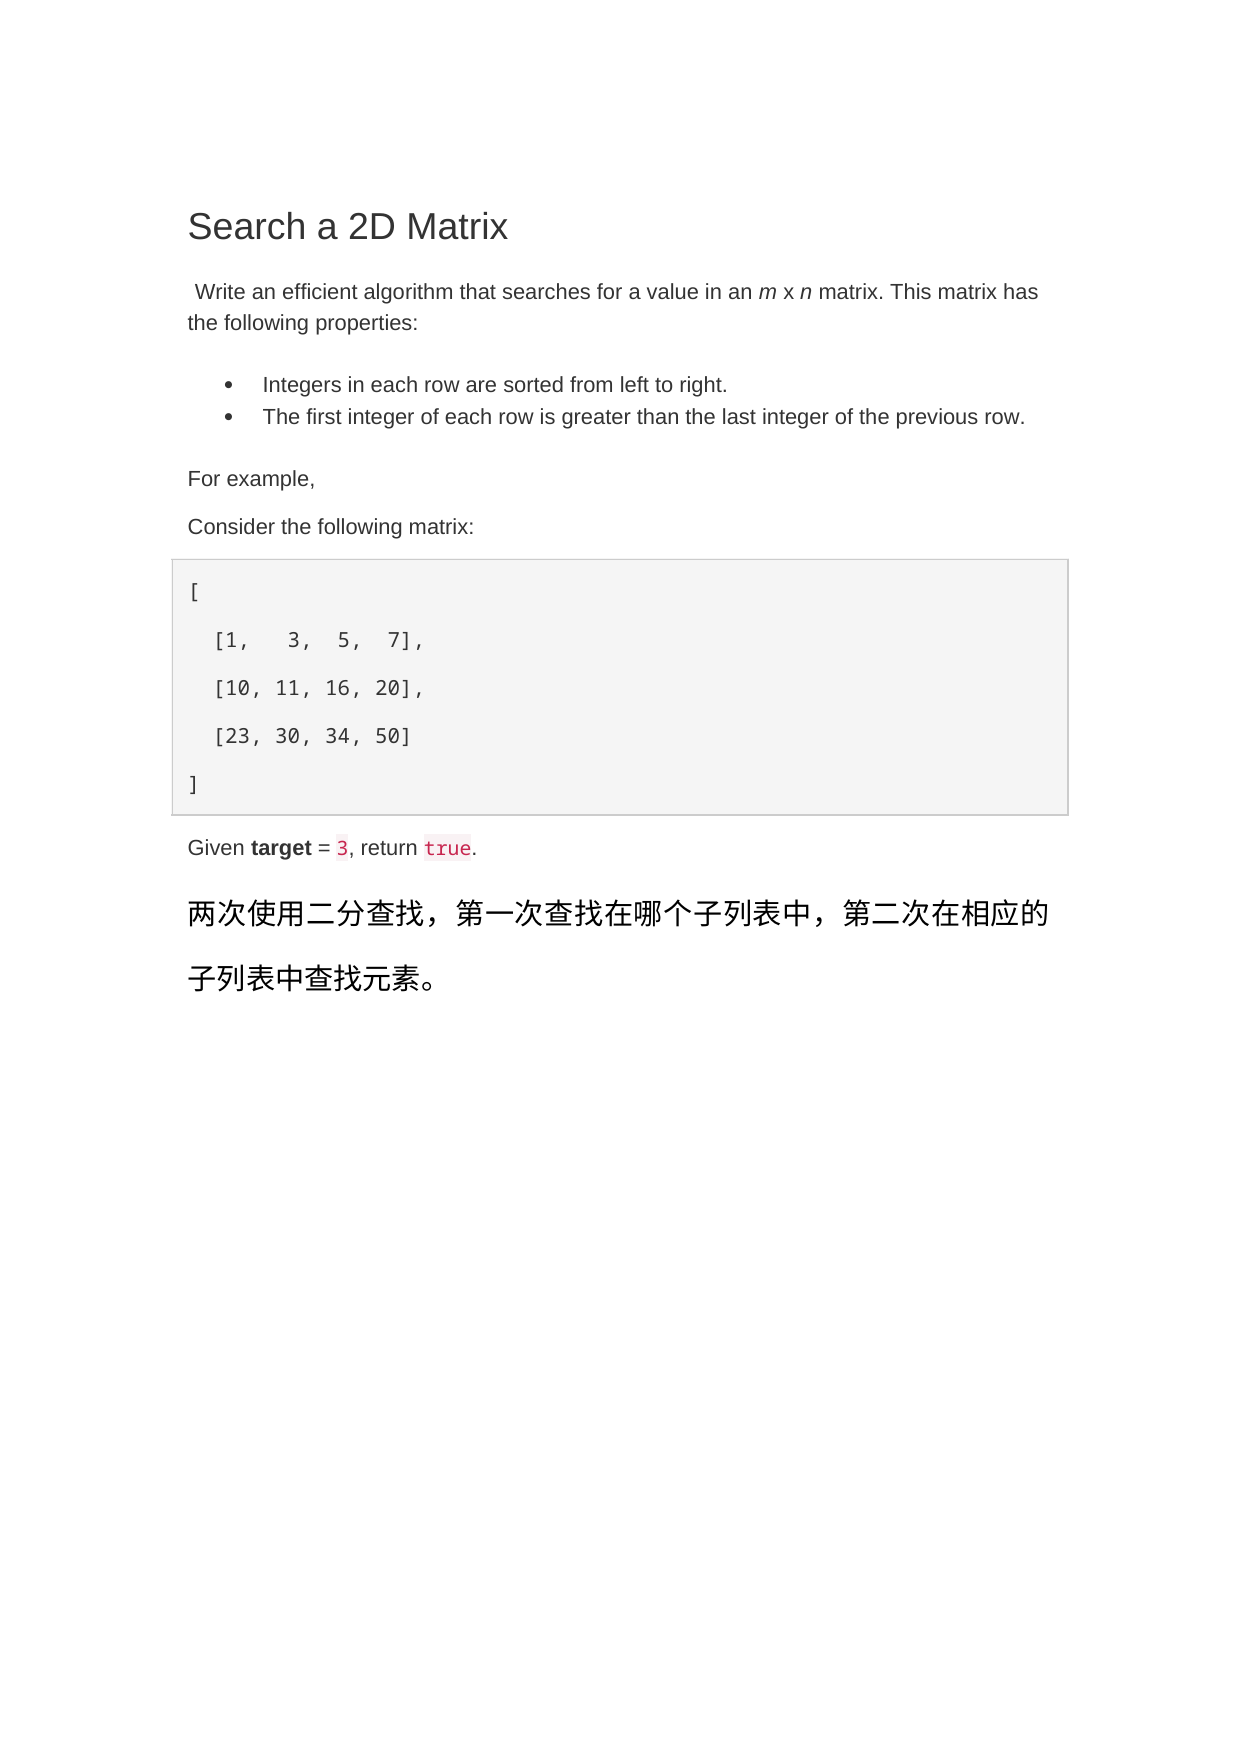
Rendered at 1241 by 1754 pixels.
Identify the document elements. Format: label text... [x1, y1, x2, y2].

text For example, [187, 462, 1053, 495]
text [23, 30, 34, 50] [173, 703, 1067, 751]
list The first integer of each row is greater than the last integer of the previous row. [225, 401, 1053, 433]
text Search a 2D Matrix [187, 193, 1053, 258]
text [1, 3, 5, 7], [173, 607, 1067, 655]
text Given target = 3, return true. [187, 831, 1053, 864]
text 两次使用二分查找，第一次查找在哪个子列表中，第二次在相应的子列表中查找元素。 [187, 879, 1053, 1009]
text [ [173, 560, 1067, 607]
text [10, 11, 16, 20], [173, 655, 1067, 703]
text Write an efficient algorithm that searches for a value in an m x n matrix. This matrix has the following properties: [187, 274, 1053, 339]
text Consider the following matrix: [187, 510, 1053, 543]
text ] [173, 751, 1067, 814]
list Integers in each row are sorted from left to right. [225, 368, 1053, 401]
